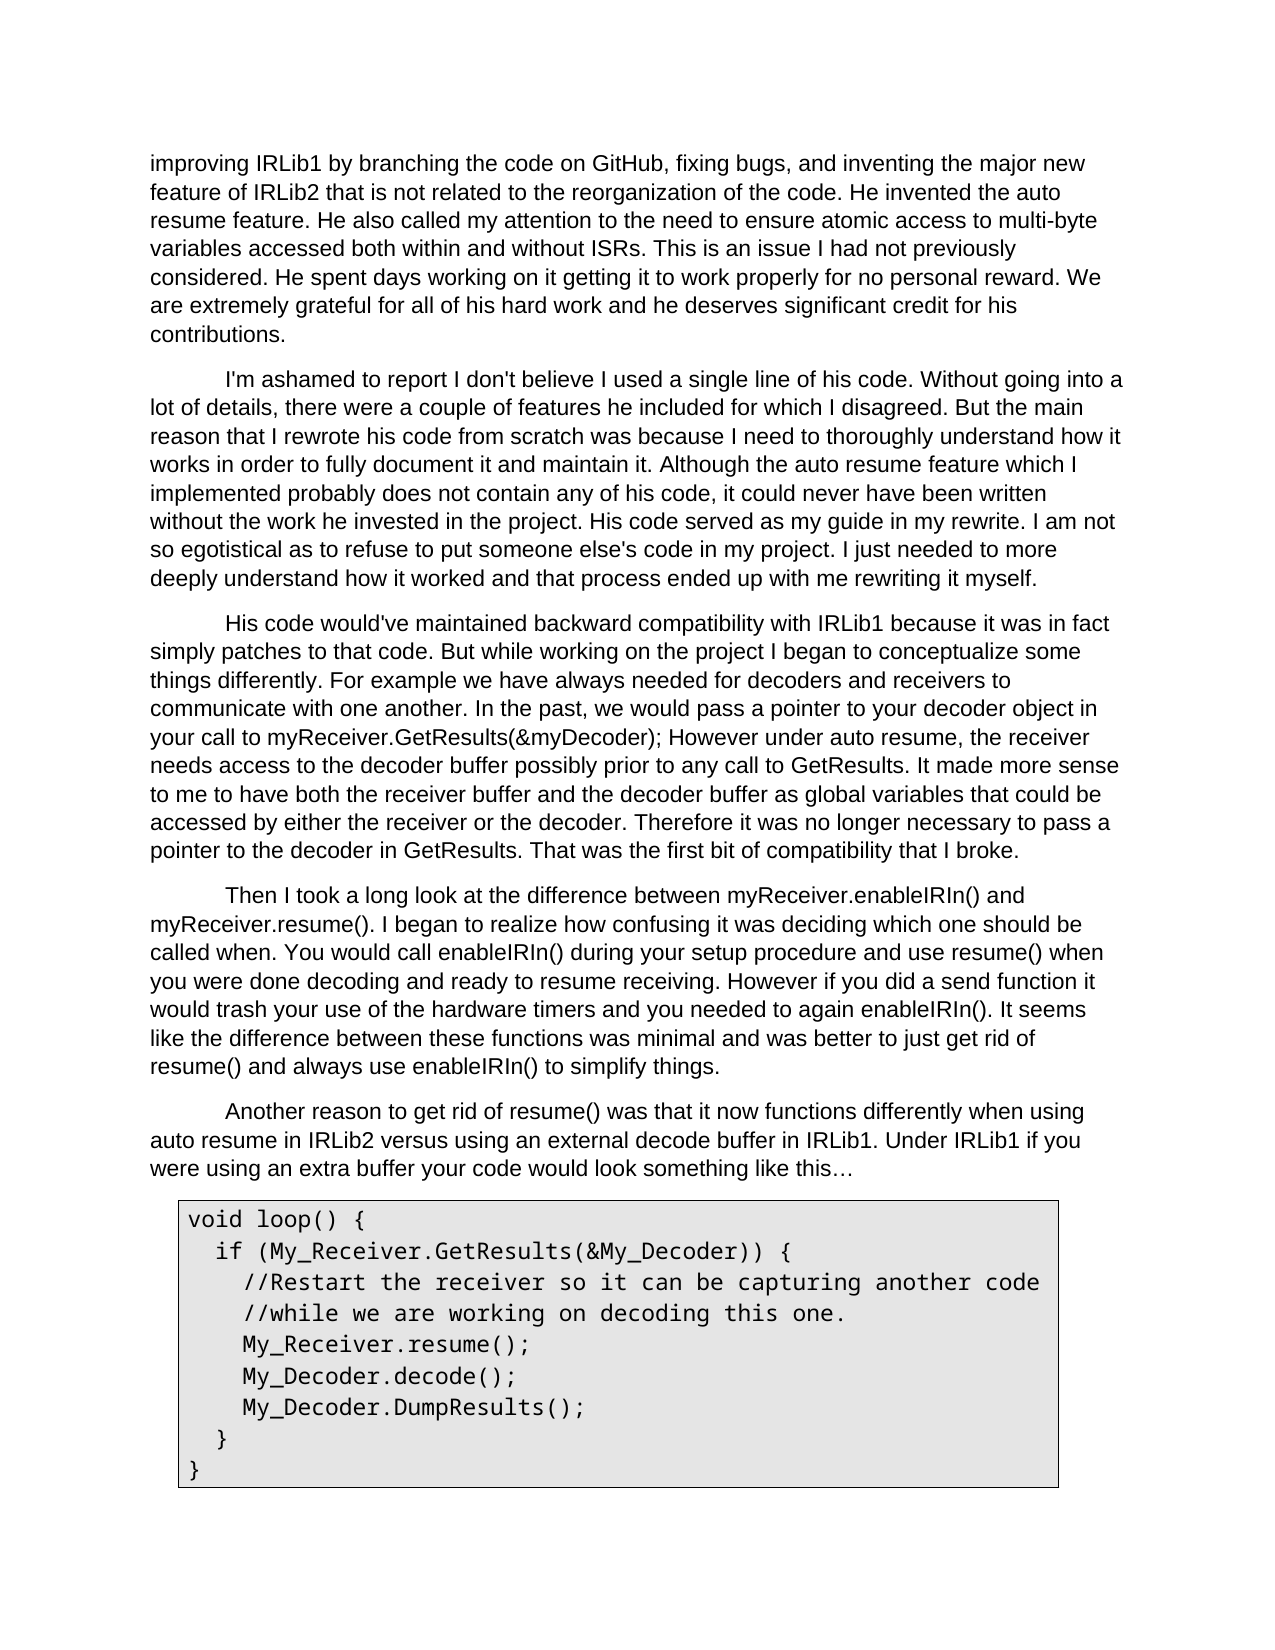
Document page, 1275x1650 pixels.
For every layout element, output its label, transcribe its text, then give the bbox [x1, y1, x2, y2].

text void loop() { [179, 1201, 1058, 1231]
text My_Decoder.DumpResults(); [179, 1388, 1058, 1419]
text //while we are working on decoding this one. [179, 1294, 1058, 1325]
text if (My_Receiver.GetResults(&My_Decoder)) { [179, 1231, 1058, 1263]
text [150, 150, 1125, 347]
text Another reason to get rid of resume() was that it now functions differently when using auto resume in IRLib2 versus using an external decode buffer in IRLib1. Under IRLib1 if you were using an extra buffer your code would look something like this… [150, 1098, 1125, 1181]
text Then I took a long look at the difference between myReceiver.enableIRIn() and myReceiver.resume(). I began to realize how confusing it was deciding which one should be called when. You would call enableIRIn() during your setup procedure and use resume() when you were done decoding and ready to resume receiving. However if you did a send function it would trash your use of the hardware timers and you needed to again enableIRIn(). It seems like the difference between these functions was minimal and was better to just get rid of resume() and always use enableIRIn() to simplify things. [150, 882, 1125, 1079]
text //Restart the receiver so it can be capturing another code [179, 1263, 1058, 1294]
text } [179, 1419, 1058, 1450]
text My_Receiver.resume(); [179, 1325, 1058, 1356]
text I'm ashamed to report I don't believe I used a single line of his code. Without going into a lot of details, there were a couple of features he included for which I disagreed. But the main reason that I rewrote his code from scratch was because I need to thoroughly understand how it works in order to fully document it and maintain it. Although the auto resume feature which I implemented probably does not contain any of his code, it could never have been written without the work he invested in the project. His code served as my guide in my rewrite. I am not so egotistical as to refuse to put someone else's code in my project. I just needed to more deeply understand how it worked and that process ended up with me rewriting it myself. [150, 366, 1125, 591]
text My_Decoder.decode(); [179, 1356, 1058, 1388]
text His code would've maintained backward compatibility with IRLib1 because it was in fact simply patches to that code. But while working on the project I began to conceptualize some things differently. For example we have always needed for decoders and receivers to communicate with one another. In the past, we would pass a pointer to your decoder object in your call to myReceiver.GetResults(&myDecoder); However under auto resume, the receiver needs access to the decoder buffer possibly prior to any call to GetResults. It made more sense to me to have both the receiver buffer and the decoder buffer as global variables that could be accessed by either the receiver or the decoder. Therefore it was no longer necessary to pass a pointer to the decoder in GetResults. That was the first bit of compatibility that I broke. [150, 610, 1125, 864]
text } [179, 1450, 1058, 1487]
